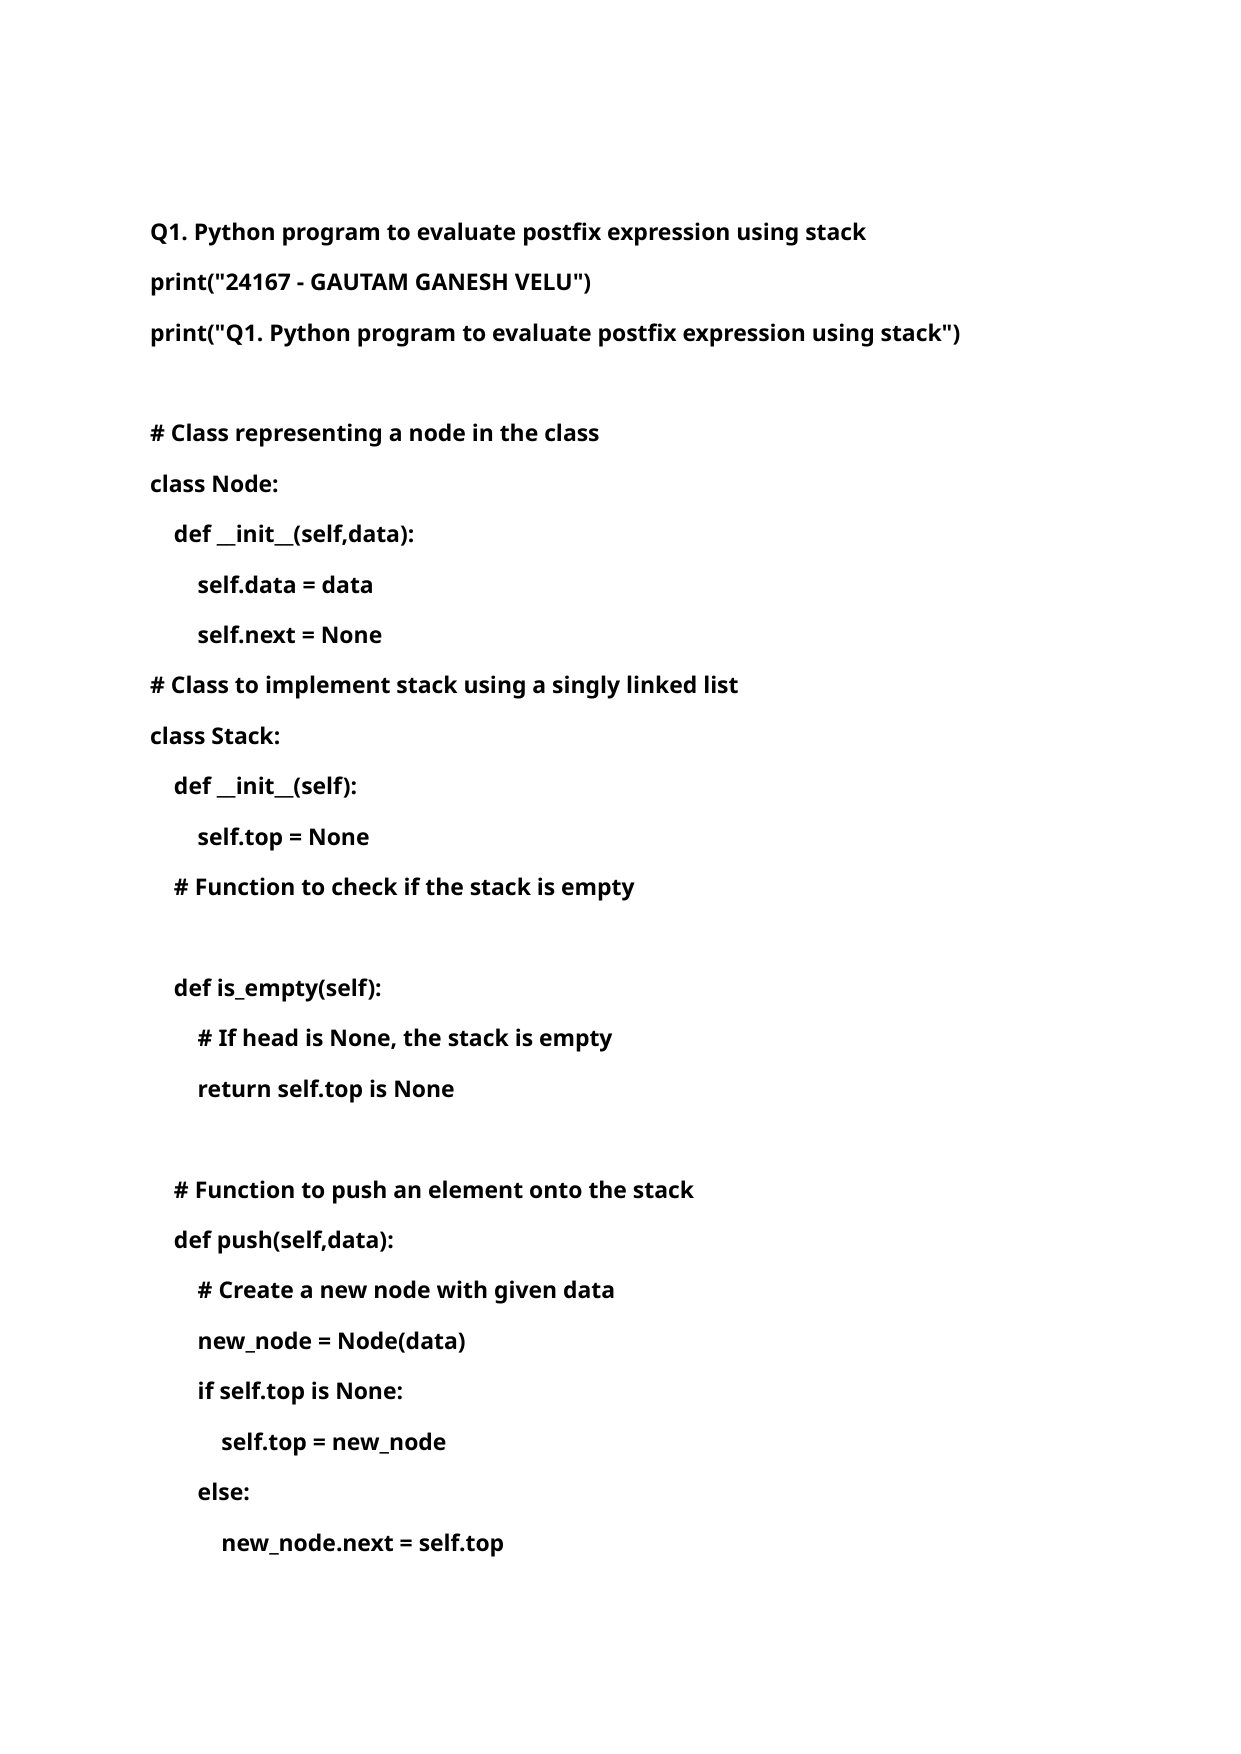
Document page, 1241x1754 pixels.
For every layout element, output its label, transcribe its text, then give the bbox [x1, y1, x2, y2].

text # Class to implement stack using a singly linked list [150, 669, 1090, 701]
text self.top = new_node [150, 1426, 1090, 1457]
text self.next = None [150, 619, 1090, 650]
text Q1. Python program to evaluate postfix expression using stack [150, 216, 1090, 247]
text # Function to check if the stack is empty [150, 871, 1090, 902]
text # If head is None, the stack is empty [150, 1022, 1090, 1053]
text # Create a new node with given data [150, 1274, 1090, 1306]
text def is_empty(self): [150, 972, 1090, 1003]
text class Stack: [150, 720, 1090, 751]
text class Node: [150, 468, 1090, 499]
text def push(self,data): [150, 1224, 1090, 1255]
text print("Q1. Python program to evaluate postfix expression using stack") [150, 316, 1090, 348]
text print("24167 - GAUTAM GANESH VELU") [150, 266, 1090, 297]
text new_node.next = self.top [150, 1526, 1090, 1558]
text # Class representing a node in the class [150, 417, 1090, 448]
text if self.top is None: [150, 1375, 1090, 1406]
text new_node = Node(data) [150, 1325, 1090, 1356]
text self.data = data [150, 568, 1090, 600]
text return self.top is None [150, 1073, 1090, 1104]
text else: [150, 1476, 1090, 1507]
text self.top = None [150, 821, 1090, 852]
text # Function to push an element onto the stack [150, 1173, 1090, 1205]
text def __init__(self,data): [150, 518, 1090, 549]
text def __init__(self): [150, 770, 1090, 801]
